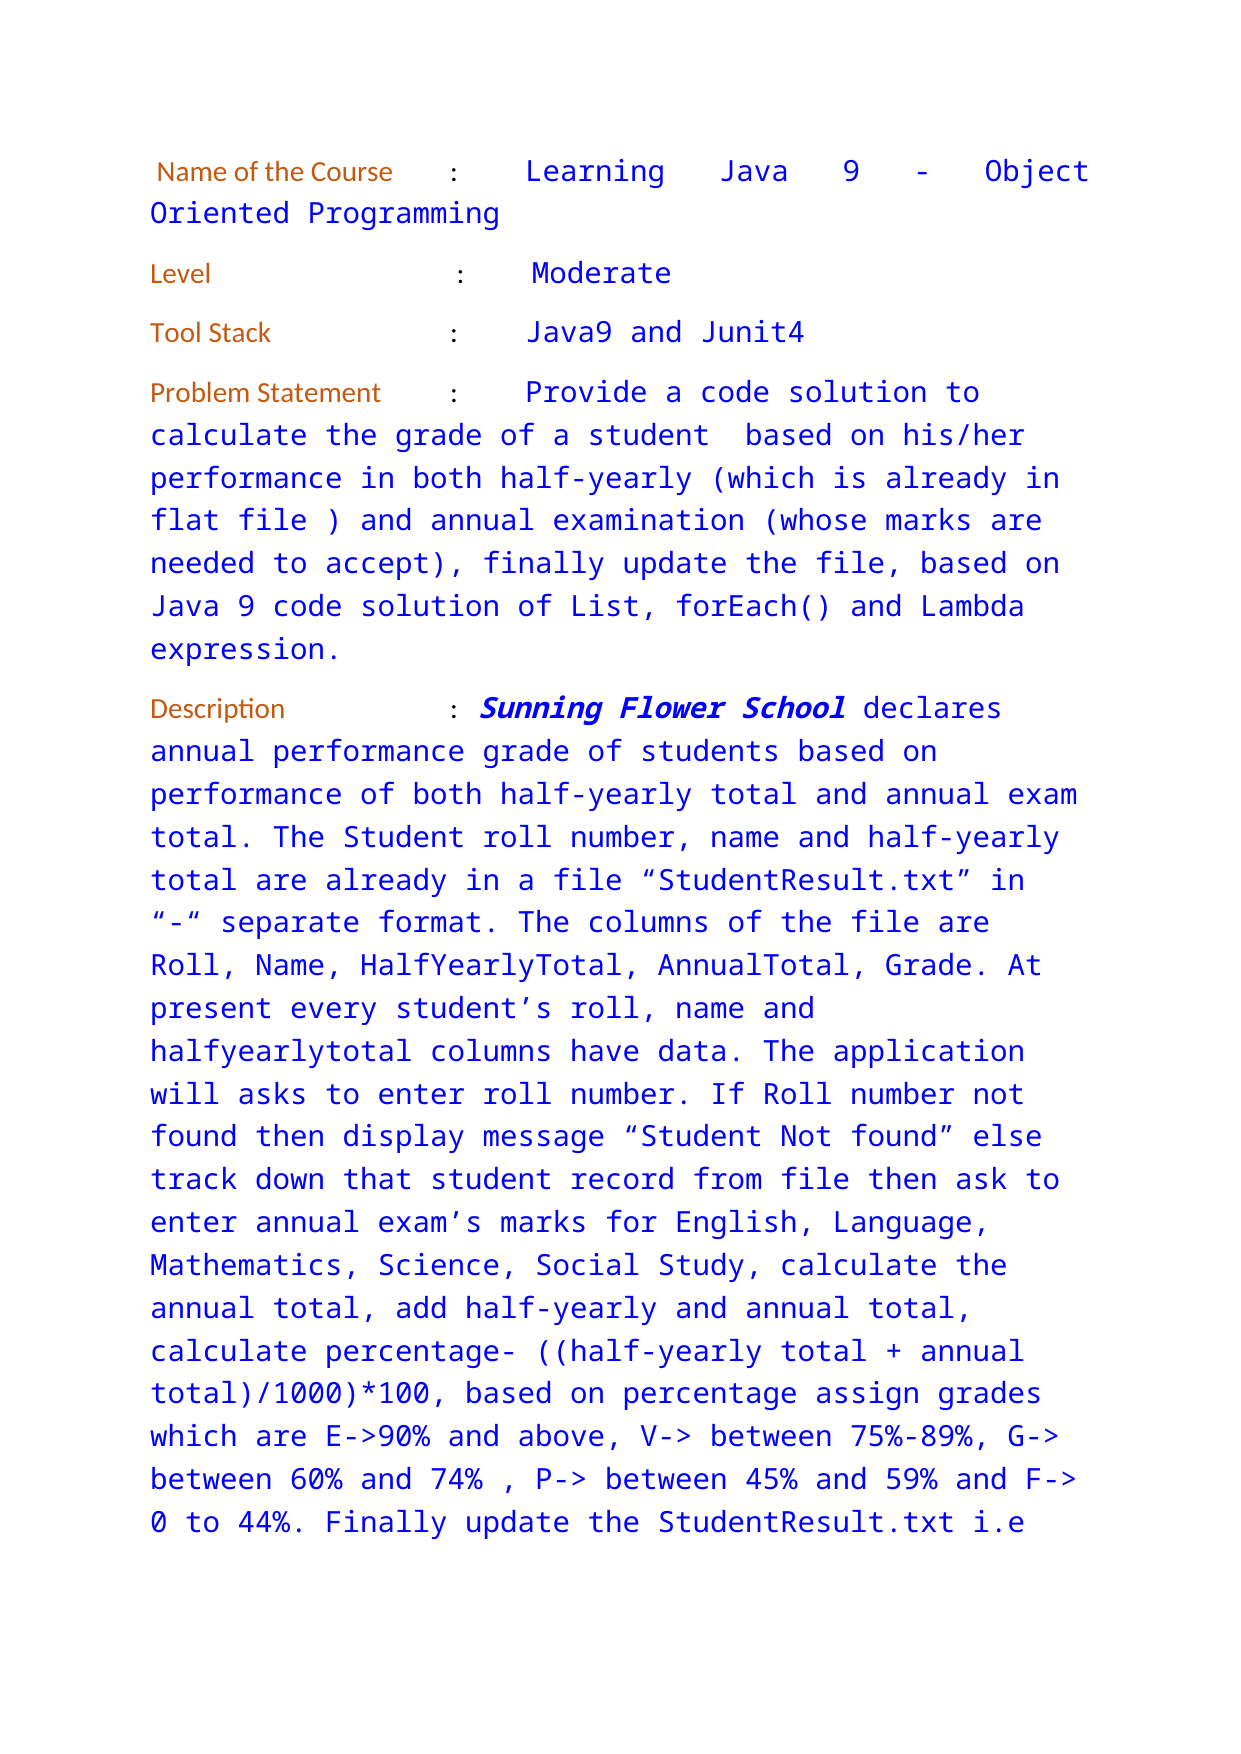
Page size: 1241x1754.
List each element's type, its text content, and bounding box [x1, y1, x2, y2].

text Name of the Course : Learning Java 9 - Object Oriented Programming [150, 150, 1090, 232]
text Level : Moderate [150, 252, 1090, 292]
text Tool Stack : Java9 and Junit4 [150, 312, 1090, 351]
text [150, 688, 1090, 1541]
text Problem Statement : Provide a code solution to calculate the grade of a student based on his/her performance in both half-yearly (which is already in flat file ) and annual examination (whose marks are needed to accept), finally update the file, based on Java 9 code solution of List, forEach() and Lambda expression. [150, 371, 1090, 668]
